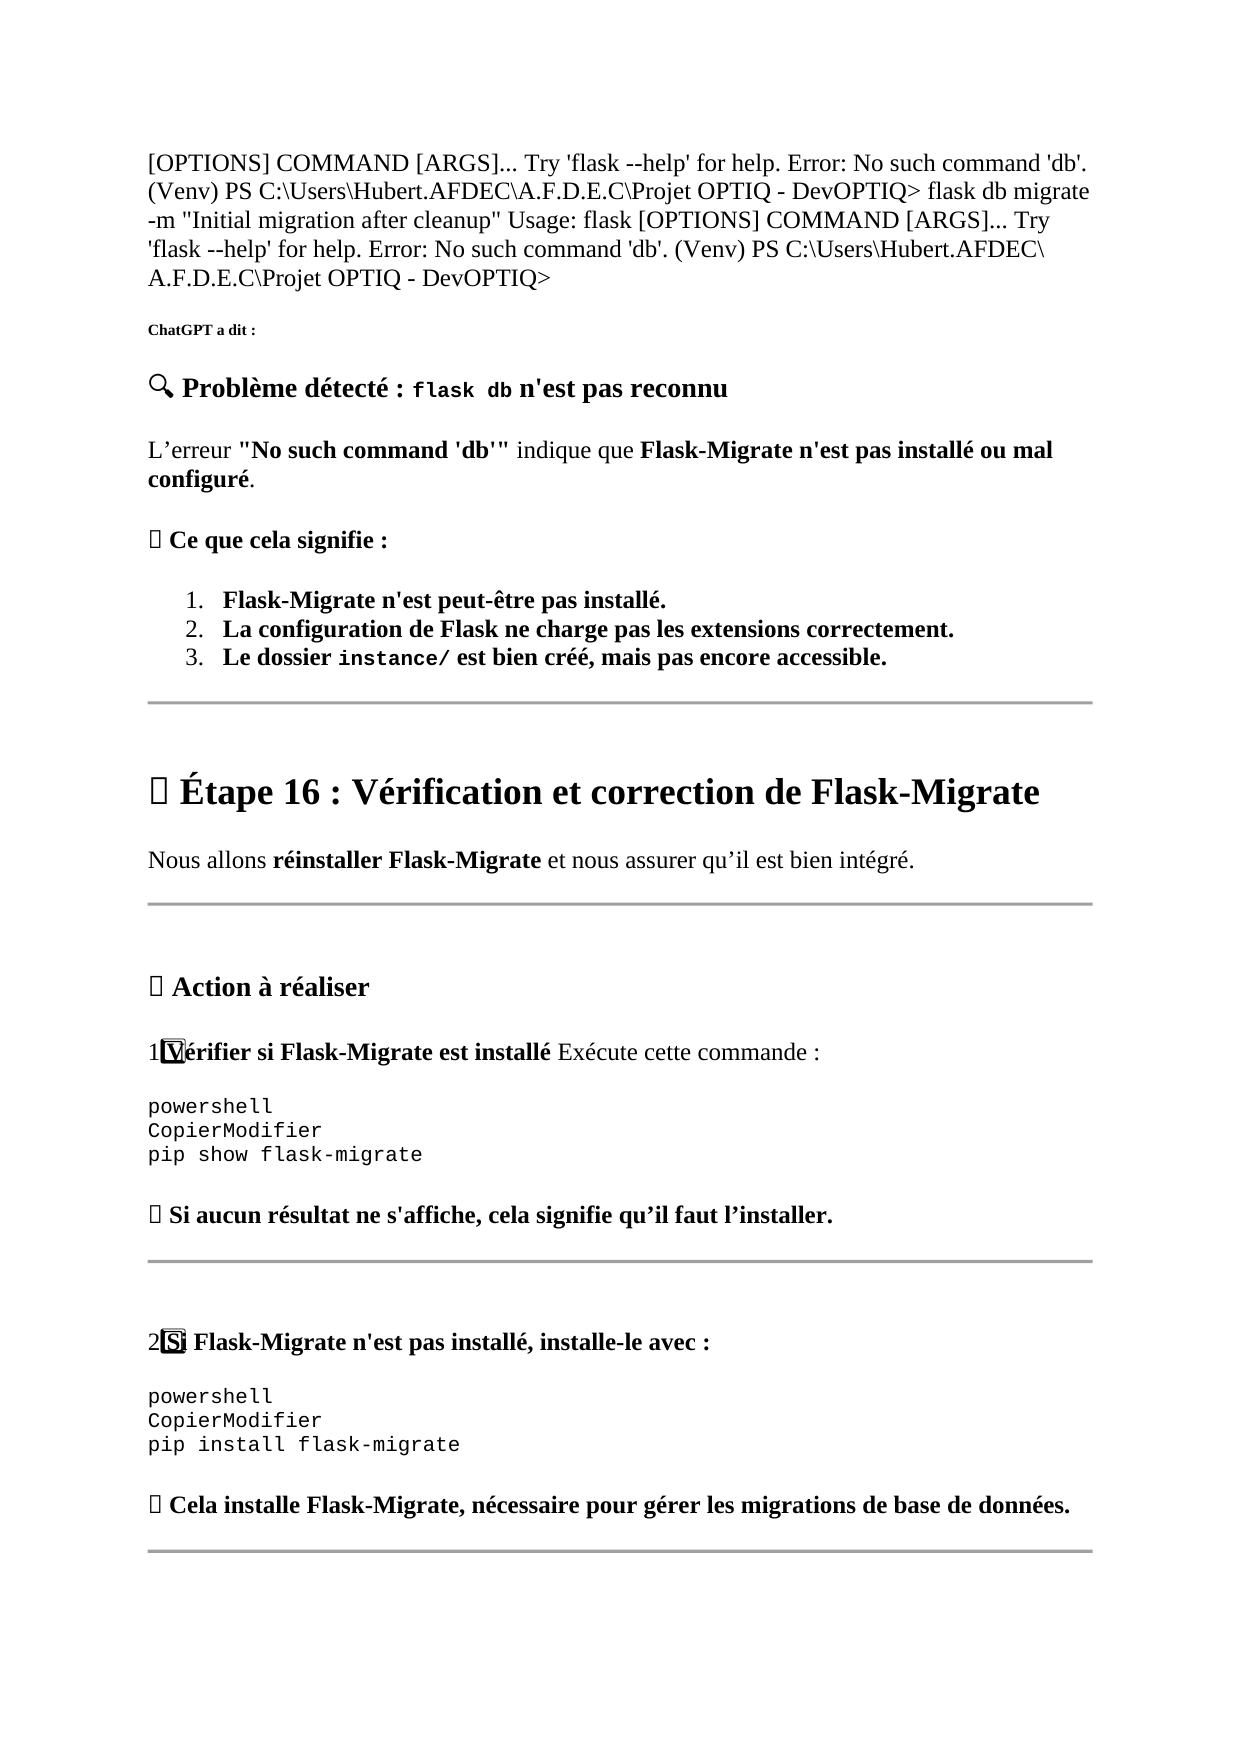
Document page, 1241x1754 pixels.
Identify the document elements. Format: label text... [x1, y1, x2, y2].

text 2️⃣ Si Flask-Migrate n'est pas installé, installe-le avec : [148, 1323, 1093, 1357]
text 1️⃣ Vérifier si Flask-Migrate est installé Exécute cette commande : [148, 1033, 1093, 1067]
text L’erreur "No such command 'db'" indique que Flask-Migrate n'est pas installé ou mal configuré. [148, 435, 1093, 493]
text 📌 Si aucun résultat ne s'affiche, cela signifie qu’il faut l’installer. [148, 1197, 1093, 1231]
text 📌 Ce que cela signifie : [148, 522, 1093, 556]
text 📌 Action à réaliser [148, 966, 1093, 1004]
list Flask-Migrate n'est peut-être pas installé. [185, 585, 1093, 614]
list La configuration de Flask ne charge pas les extensions correctement. [185, 614, 1093, 642]
text Nous allons réinstaller Flask-Migrate et nous assurer qu’il est bien intégré. [148, 845, 1093, 873]
text 📌 Cela installe Flask-Migrate, nécessaire pour gérer les migrations de base de données. [148, 1486, 1093, 1521]
text CopierModifier [148, 1120, 1093, 1144]
text powershell [148, 1097, 1093, 1120]
text ✅ Étape 16 : Vérification et correction de Flask-Migrate [148, 764, 1093, 816]
list Le dossier instance/ est bien créé, mais pas encore accessible. [185, 642, 1093, 672]
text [148, 148, 1093, 291]
text pip install flask-migrate [148, 1434, 1093, 1457]
text ChatGPT a dit : [148, 321, 1093, 338]
text powershell [148, 1386, 1093, 1410]
text CopierModifier [148, 1410, 1093, 1434]
text 🔍 Problème détecté : flask db n'est pas reconnu [148, 368, 1093, 406]
text pip show flask-migrate [148, 1144, 1093, 1167]
